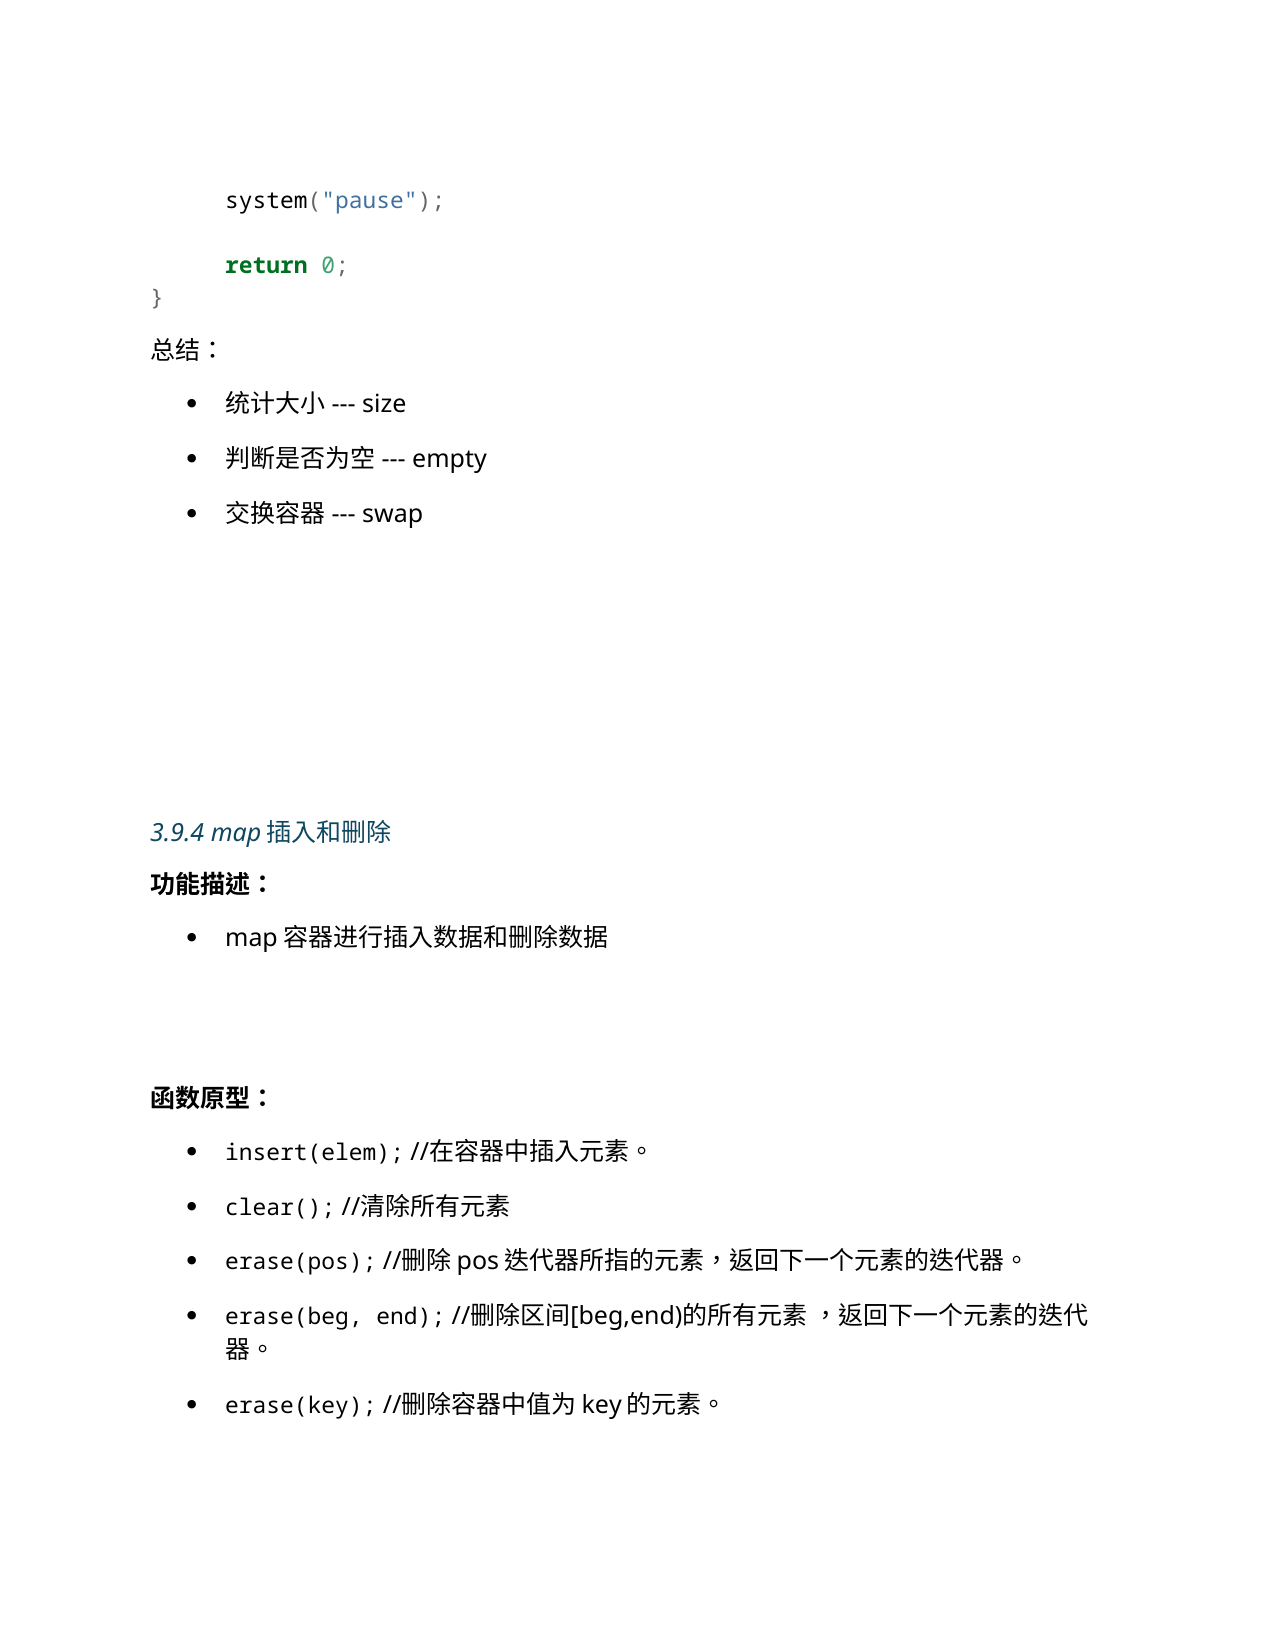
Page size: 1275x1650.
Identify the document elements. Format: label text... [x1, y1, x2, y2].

subtitle 3.9.4 map插入和删除 [150, 814, 1125, 848]
list 统计大小 --- size [187, 386, 1125, 419]
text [150, 150, 1125, 312]
list clear(); //清除所有元素 [187, 1188, 1125, 1222]
text 功能描述： [150, 867, 1125, 901]
list 判断是否为空 --- empty [187, 440, 1125, 474]
list insert(elem); //在容器中插入元素。 [187, 1133, 1125, 1167]
list erase(pos); //删除pos迭代器所指的元素，返回下一个元素的迭代器。 [187, 1243, 1125, 1277]
text 总结： [150, 333, 1125, 367]
list erase(key); //删除容器中值为key的元素。 [187, 1387, 1125, 1421]
text 函数原型： [150, 1080, 1125, 1114]
list map容器进行插入数据和删除数据 [187, 920, 1125, 954]
list 交换容器 --- swap [187, 495, 1125, 529]
list erase(beg, end); //删除区间[beg,end)的所有元素 ，返回下一个元素的迭代器。 [187, 1298, 1125, 1366]
